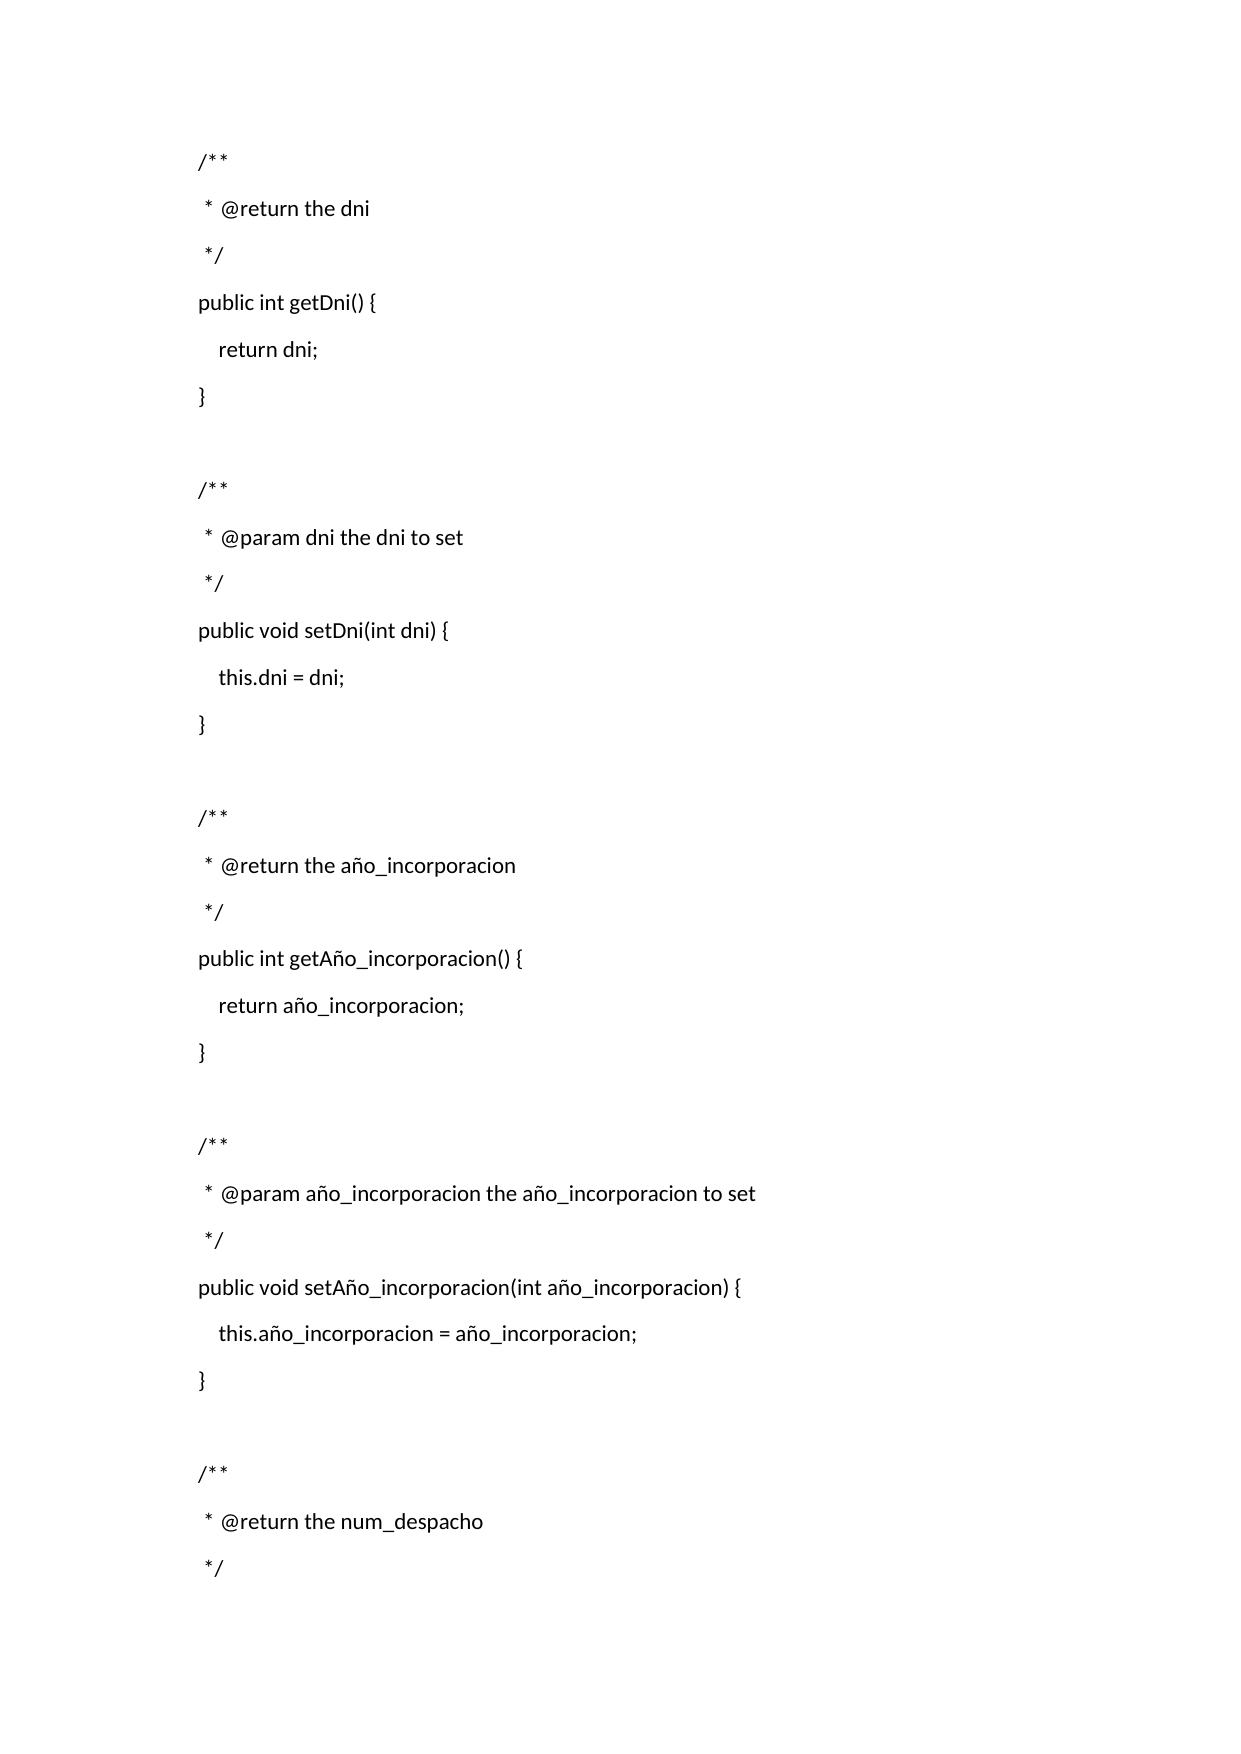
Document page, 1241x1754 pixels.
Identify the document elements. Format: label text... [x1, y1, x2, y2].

text this.año_incorporacion = año_incorporacion; [177, 1319, 1063, 1347]
text /** [177, 804, 1063, 832]
text * @return the dni [177, 194, 1063, 222]
text /** [177, 1132, 1063, 1160]
text } [177, 710, 1063, 738]
text */ [177, 1554, 1063, 1582]
text } [177, 1366, 1063, 1394]
text public int getAño_incorporacion() { [177, 944, 1063, 972]
text /** [177, 148, 1063, 176]
text } [177, 1038, 1063, 1066]
text */ [177, 569, 1063, 597]
text return dni; [177, 335, 1063, 363]
text */ [177, 898, 1063, 926]
text } [177, 382, 1063, 410]
text this.dni = dni; [177, 663, 1063, 691]
text * @return the num_despacho [177, 1507, 1063, 1535]
text * @param año_incorporacion the año_incorporacion to set [177, 1179, 1063, 1207]
text public void setDni(int dni) { [177, 616, 1063, 644]
text /** [177, 1460, 1063, 1488]
text * @param dni the dni to set [177, 523, 1063, 551]
text public int getDni() { [177, 288, 1063, 316]
text */ [177, 241, 1063, 269]
text /** [177, 476, 1063, 504]
text */ [177, 1226, 1063, 1254]
text public void setAño_incorporacion(int año_incorporacion) { [177, 1273, 1063, 1301]
text return año_incorporacion; [177, 991, 1063, 1019]
text * @return the año_incorporacion [177, 851, 1063, 879]
